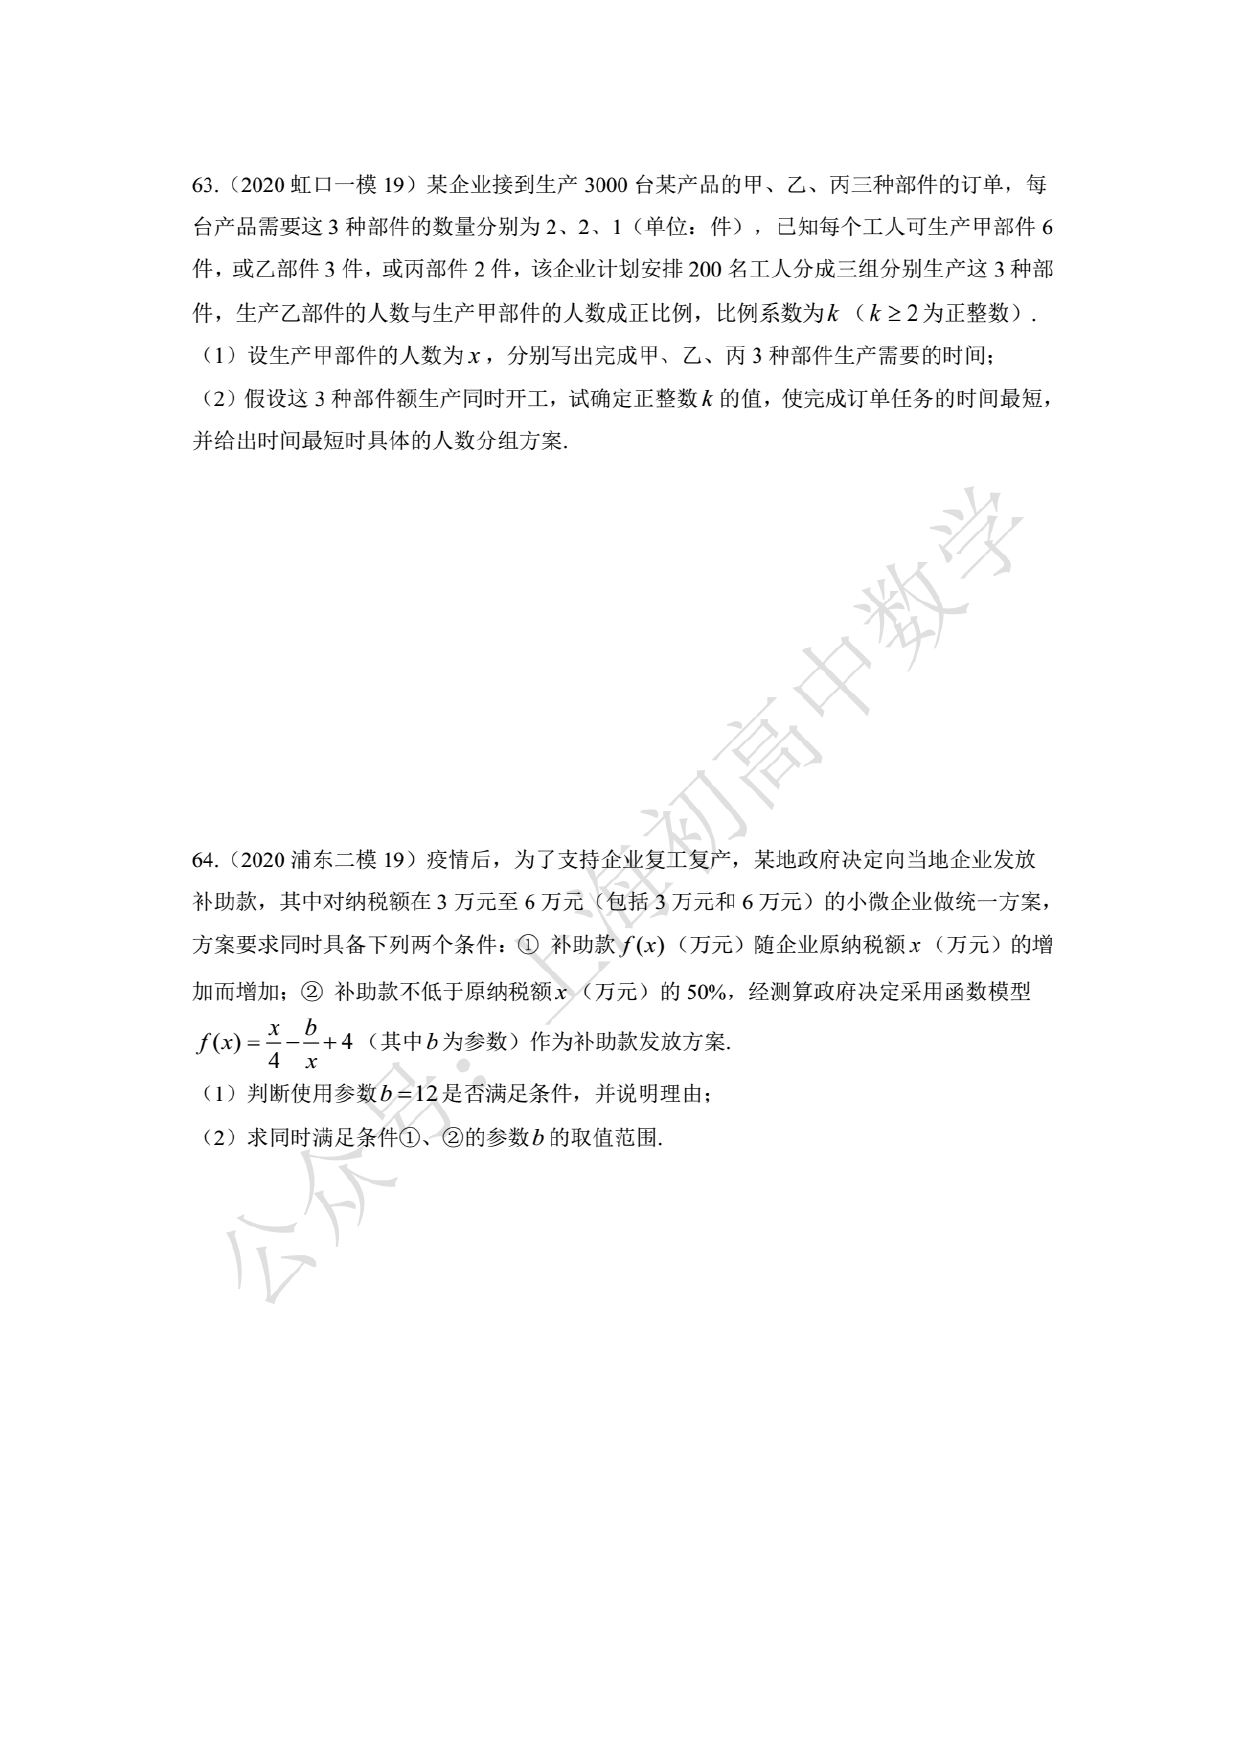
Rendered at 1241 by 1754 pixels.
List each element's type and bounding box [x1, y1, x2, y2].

picture [187, 162, 1053, 1528]
